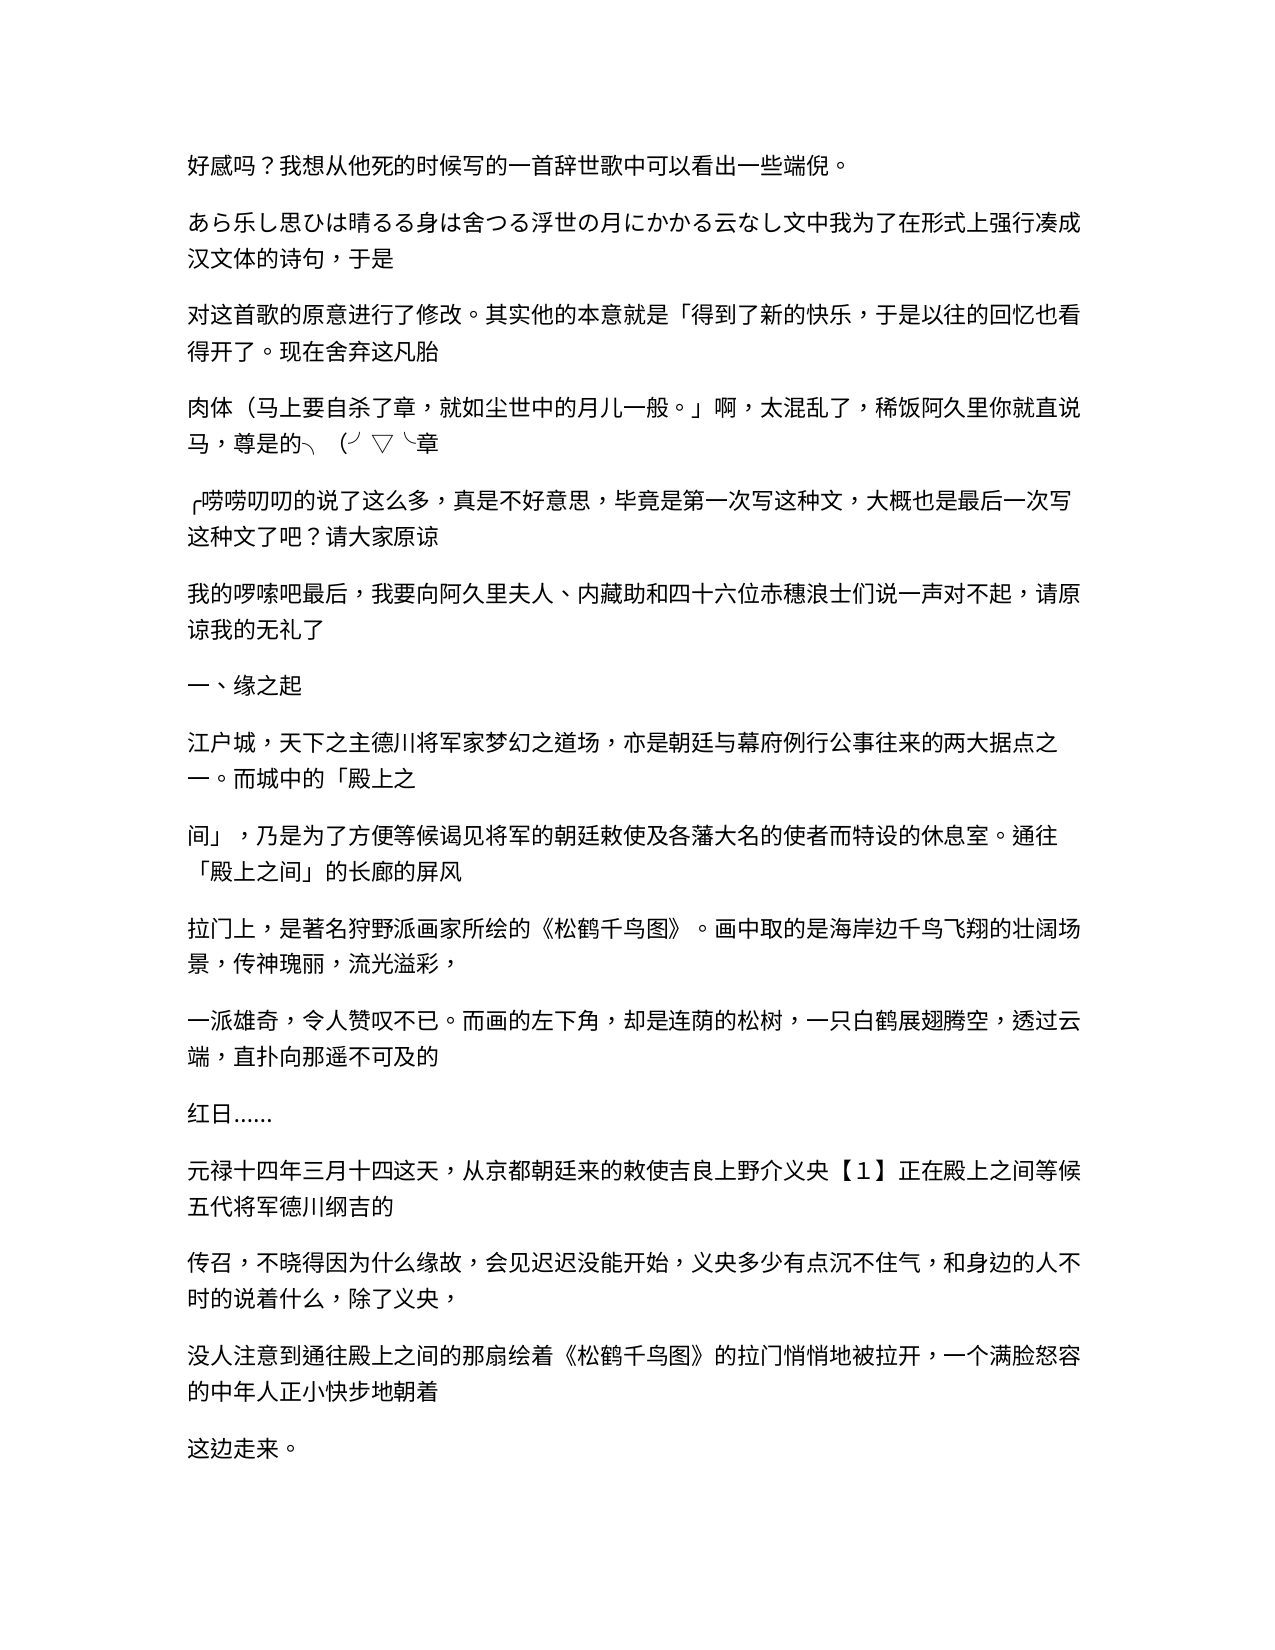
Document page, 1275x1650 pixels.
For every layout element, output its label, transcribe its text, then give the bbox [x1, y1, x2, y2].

text 一派雄奇，令人赞叹不已。而画的左下角，却是连荫的松树，一只白鹤展翅腾空，透过云端，直扑向那遥不可及的 [187, 1005, 1087, 1072]
text 没人注意到通往殿上之间的那扇绘着《松鹤千鸟图》的拉门悄悄地被拉开，一个满脸怒容的中年人正小快步地朝着 [187, 1340, 1087, 1407]
text あら乐し思ひは晴るる身は舍つる浮世の月にかかる云なし文中我为了在形式上强行凑成汉文体的诗句，于是 [187, 207, 1087, 274]
text 拉门上，是著名狩野派画家所绘的《松鹤千鸟图》。画中取的是海岸边千鸟飞翔的壮阔场景，传神瑰丽，流光溢彩， [187, 912, 1087, 980]
text 江户城，天下之主德川将军家梦幻之道场，亦是朝廷与幕府例行公事往来的两大据点之一。而城中的「殿上之 [187, 727, 1087, 794]
text 这边走来。 [187, 1433, 1087, 1464]
text 好感吗？我想从他死的时候写的一首辞世歌中可以看出一些端倪。 [187, 150, 1087, 181]
text ╭唠唠叨叨的说了这么多，真是不好意思，毕竟是第一次写这种文，大概也是最后一次写这种文了吧？请大家原谅 [187, 485, 1087, 552]
text 我的啰嗦吧最后，我要向阿久里夫人、内藏助和四十六位赤穗浪士们说一声对不起，请原谅我的无礼了 [187, 578, 1087, 645]
text 间」，乃是为了方便等候谒见将军的朝廷敕使及各藩大名的使者而特设的休息室。通往「殿上之间」的长廊的屏风 [187, 820, 1087, 887]
text 一、缘之起 [187, 670, 1087, 702]
text 对这首歌的原意进行了修改。其实他的本意就是「得到了新的快乐，于是以往的回忆也看得开了。现在舍弃这凡胎 [187, 299, 1087, 367]
text 红日…… [187, 1098, 1087, 1129]
text 元禄十四年三月十四这天，从京都朝廷来的敕使吉良上野介义央【１】正在殿上之间等候五代将军德川纲吉的 [187, 1155, 1087, 1222]
text 肉体（马上要自杀了章，就如尘世中的月儿一般。」啊，太混乱了，稀饭阿久里你就直说马，尊是的╮（╯▽╰章 [187, 392, 1087, 459]
text 传召，不晓得因为什么缘故，会见迟迟没能开始，义央多少有点沉不住气，和身边的人不时的说着什么，除了义央， [187, 1247, 1087, 1314]
